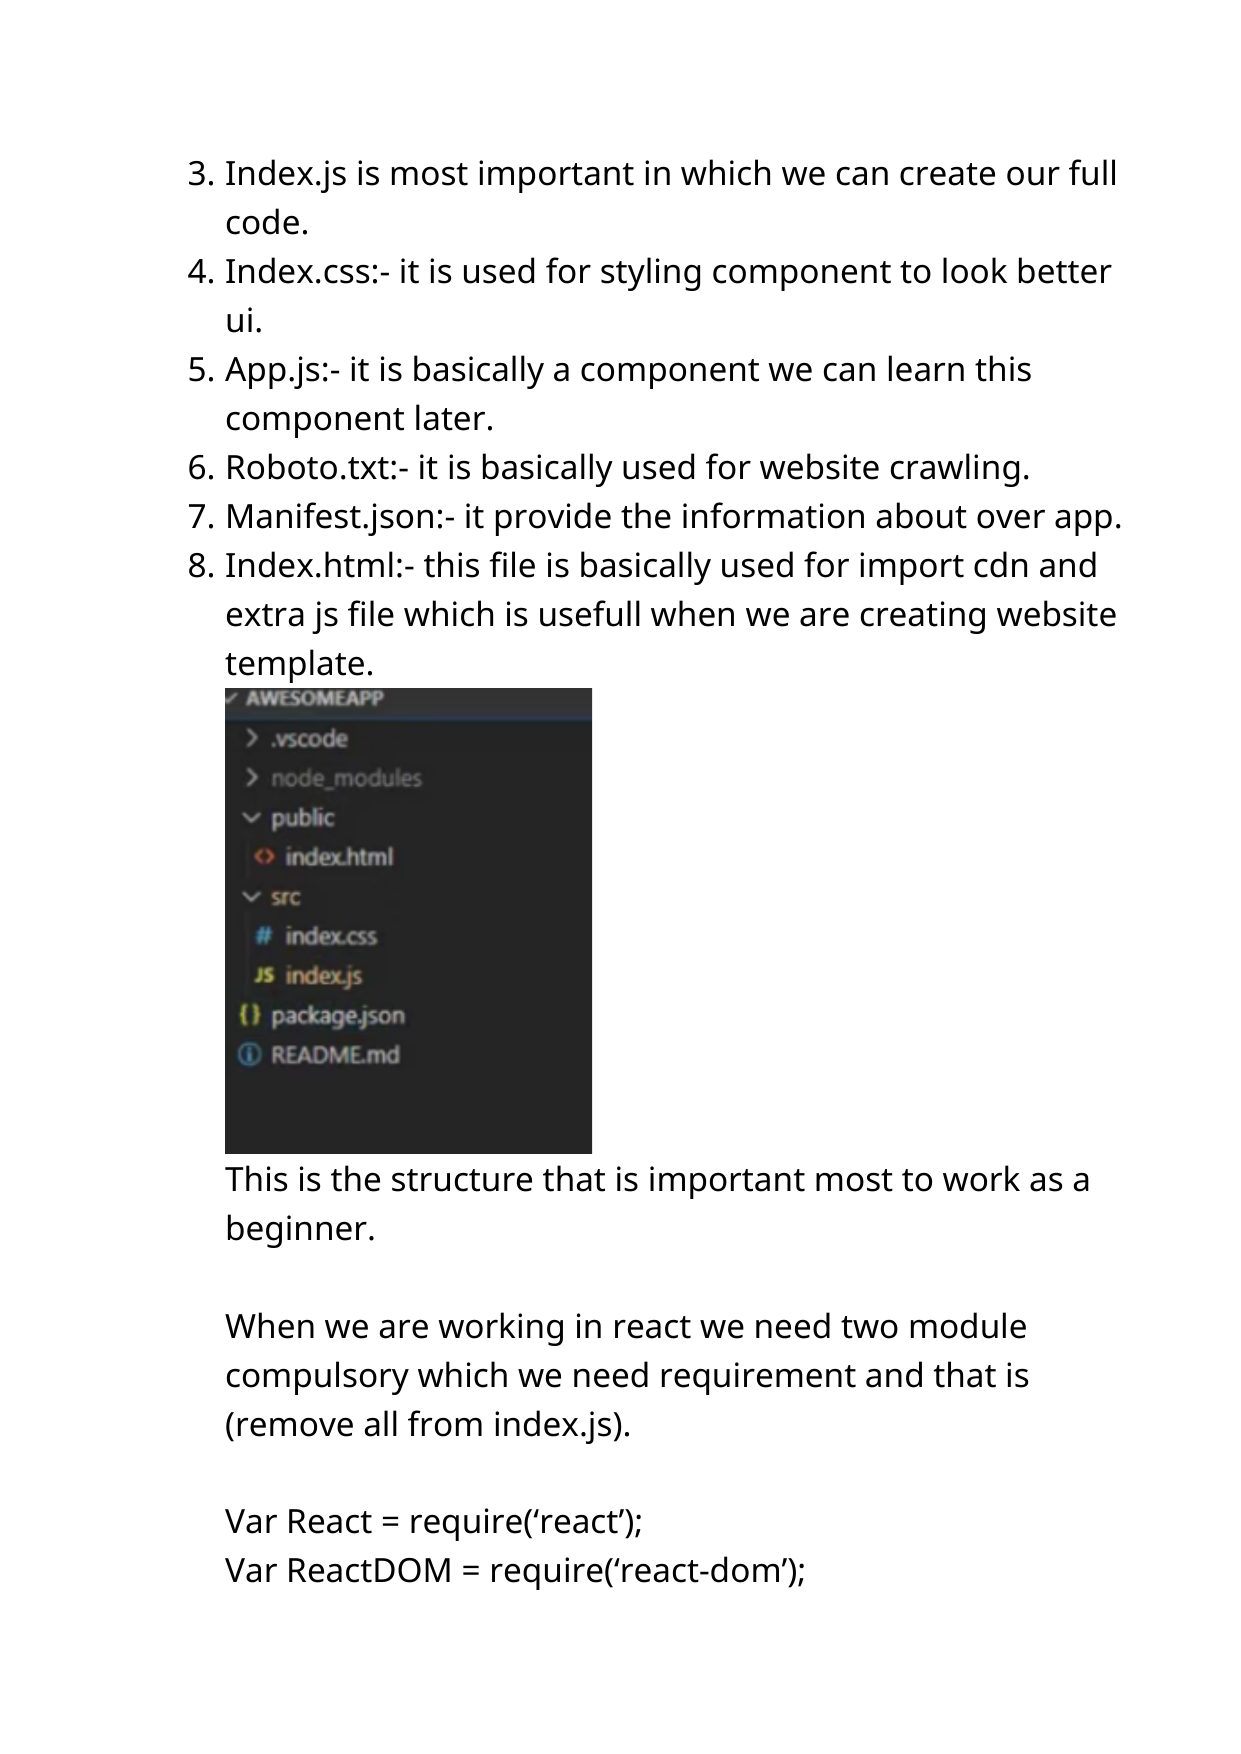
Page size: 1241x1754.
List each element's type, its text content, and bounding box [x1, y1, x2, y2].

list Index.css:- it is used for styling component to look better ui. [187, 248, 1137, 342]
list Index.html:- this file is basically used for import cdn and extra js file which is usefull when we are creating website template. [187, 542, 1137, 685]
list Manifest.json:- it provide the information about over app. [187, 493, 1137, 538]
list This is the structure that is important most to work as a beginner. [225, 1156, 1137, 1250]
list App.js:- it is basically a component we can learn this component later. [187, 346, 1137, 440]
list Var ReactDOM = require(‘react-dom’); [225, 1547, 1137, 1593]
list Var React = require(‘react’); [225, 1498, 1137, 1544]
picture [225, 688, 593, 1154]
list When we are working in react we need two module compulsory which we need requirement and that is (remove all from index.js). [225, 1302, 1137, 1446]
list Roboto.txt:- it is basically used for website crawling. [187, 444, 1137, 489]
list Index.js is most important in which we can create our full code. [187, 150, 1137, 244]
